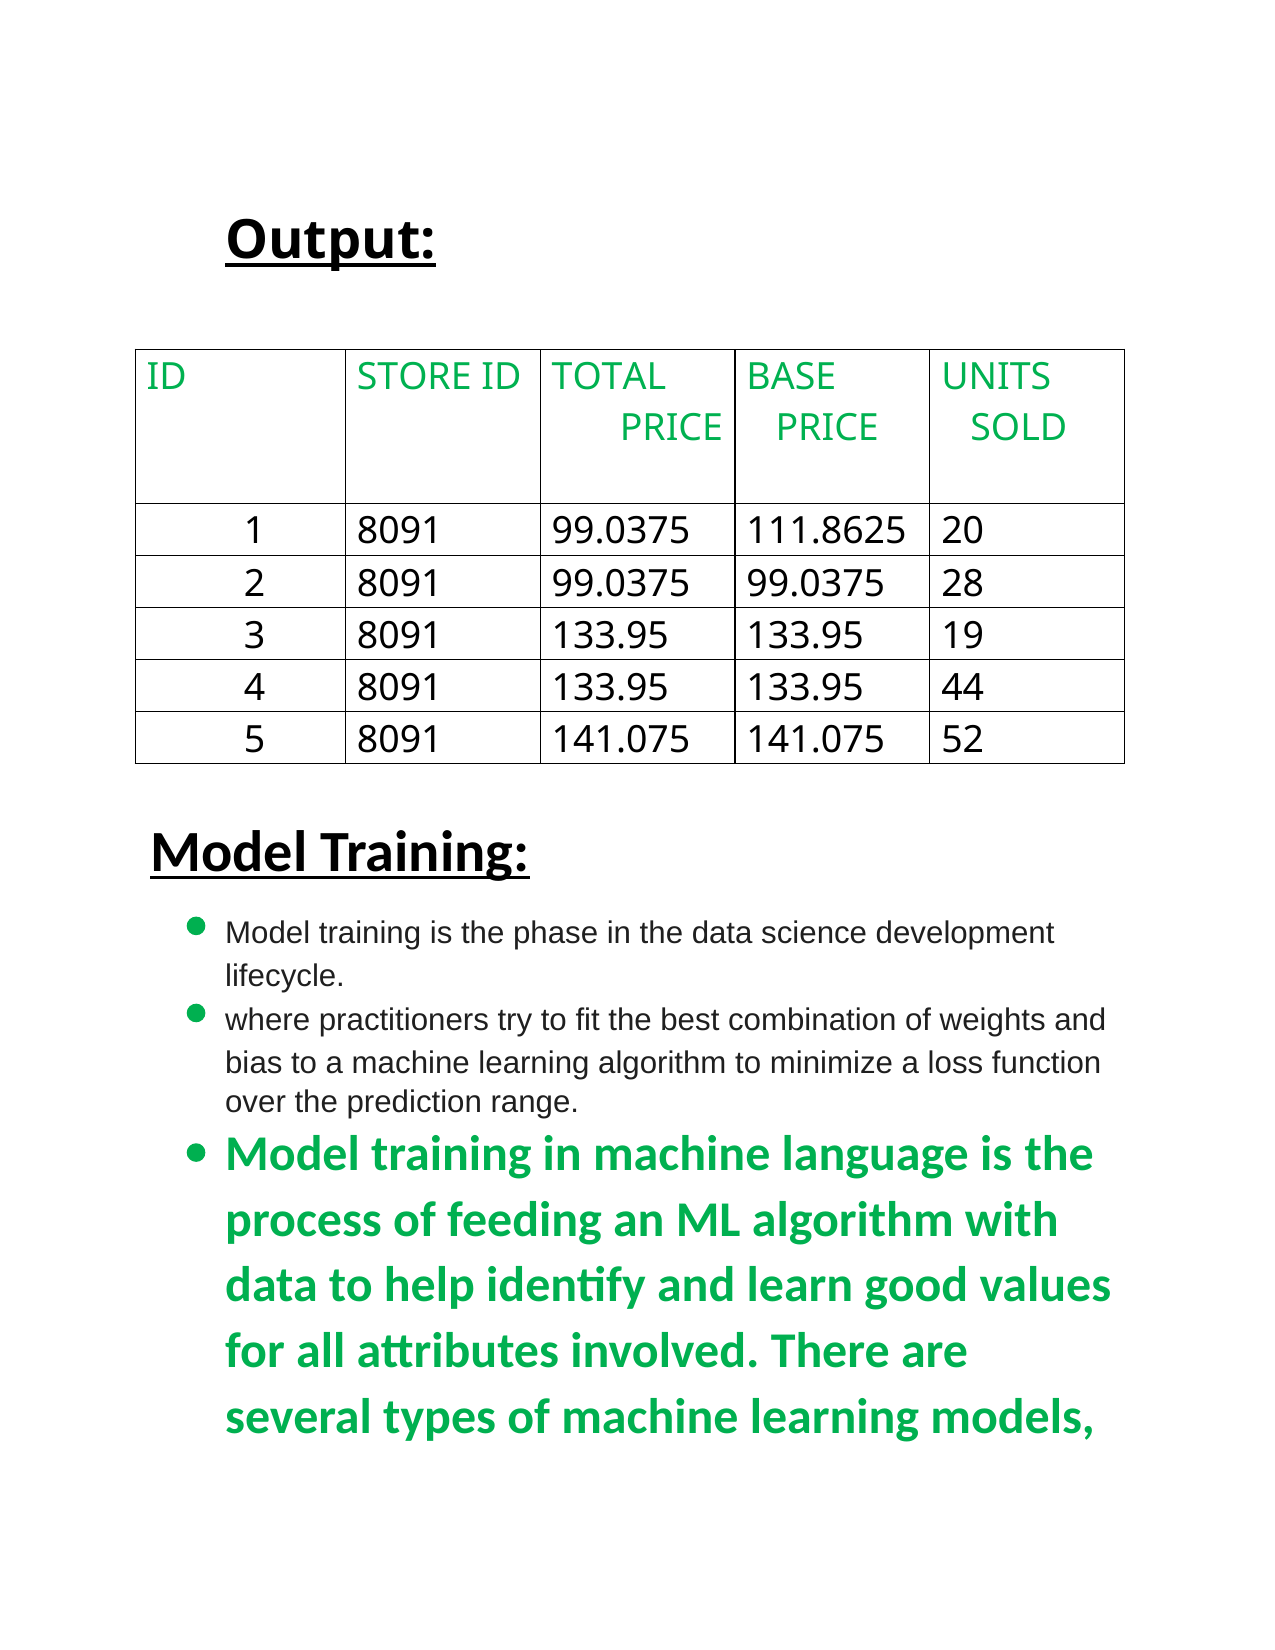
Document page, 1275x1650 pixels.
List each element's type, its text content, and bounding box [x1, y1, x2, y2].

table_cell 3 [136, 608, 345, 659]
table_cell 28 [930, 556, 1124, 607]
table_header BASE PRICE [736, 350, 929, 503]
table_cell 4 [136, 660, 345, 711]
table_cell 44 [930, 660, 1124, 711]
table_cell 1 [136, 504, 345, 555]
table_header UNITS SOLD [930, 350, 1124, 503]
table_cell 5 [136, 712, 345, 763]
table_header TOTAL PRICE [541, 350, 734, 503]
table_cell 133.95 [541, 608, 734, 659]
table_cell 8091 [346, 608, 540, 659]
table_header STORE ID [346, 350, 540, 503]
table_cell 111.8625 [736, 504, 929, 555]
table_cell 141.075 [541, 712, 734, 763]
list where practitioners try to fit the best combination of weights and bias to a machine learning algorithm to minimize a loss function over the prediction range. [187, 996, 1125, 1119]
table_cell 19 [930, 608, 1124, 659]
table_cell 8091 [346, 660, 540, 711]
table_cell 133.95 [736, 608, 929, 659]
table_cell 141.075 [736, 712, 929, 763]
table_cell 99.0375 [541, 504, 734, 555]
list Model training is the phase in the data science development lifecycle. [187, 909, 1125, 993]
table_cell 99.0375 [541, 556, 734, 607]
table_cell 52 [930, 712, 1124, 763]
table_cell 133.95 [736, 660, 929, 711]
table_header ID [136, 350, 345, 503]
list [187, 1122, 1125, 1446]
table_cell 8091 [346, 712, 540, 763]
text Output: [225, 201, 1125, 275]
table_cell 133.95 [541, 660, 734, 711]
table_cell 99.0375 [736, 556, 929, 607]
table_cell 2 [136, 556, 345, 607]
table_cell 20 [930, 504, 1124, 555]
text Model Training: [150, 815, 1125, 886]
table_cell 8091 [346, 556, 540, 607]
table_cell 8091 [346, 504, 540, 555]
